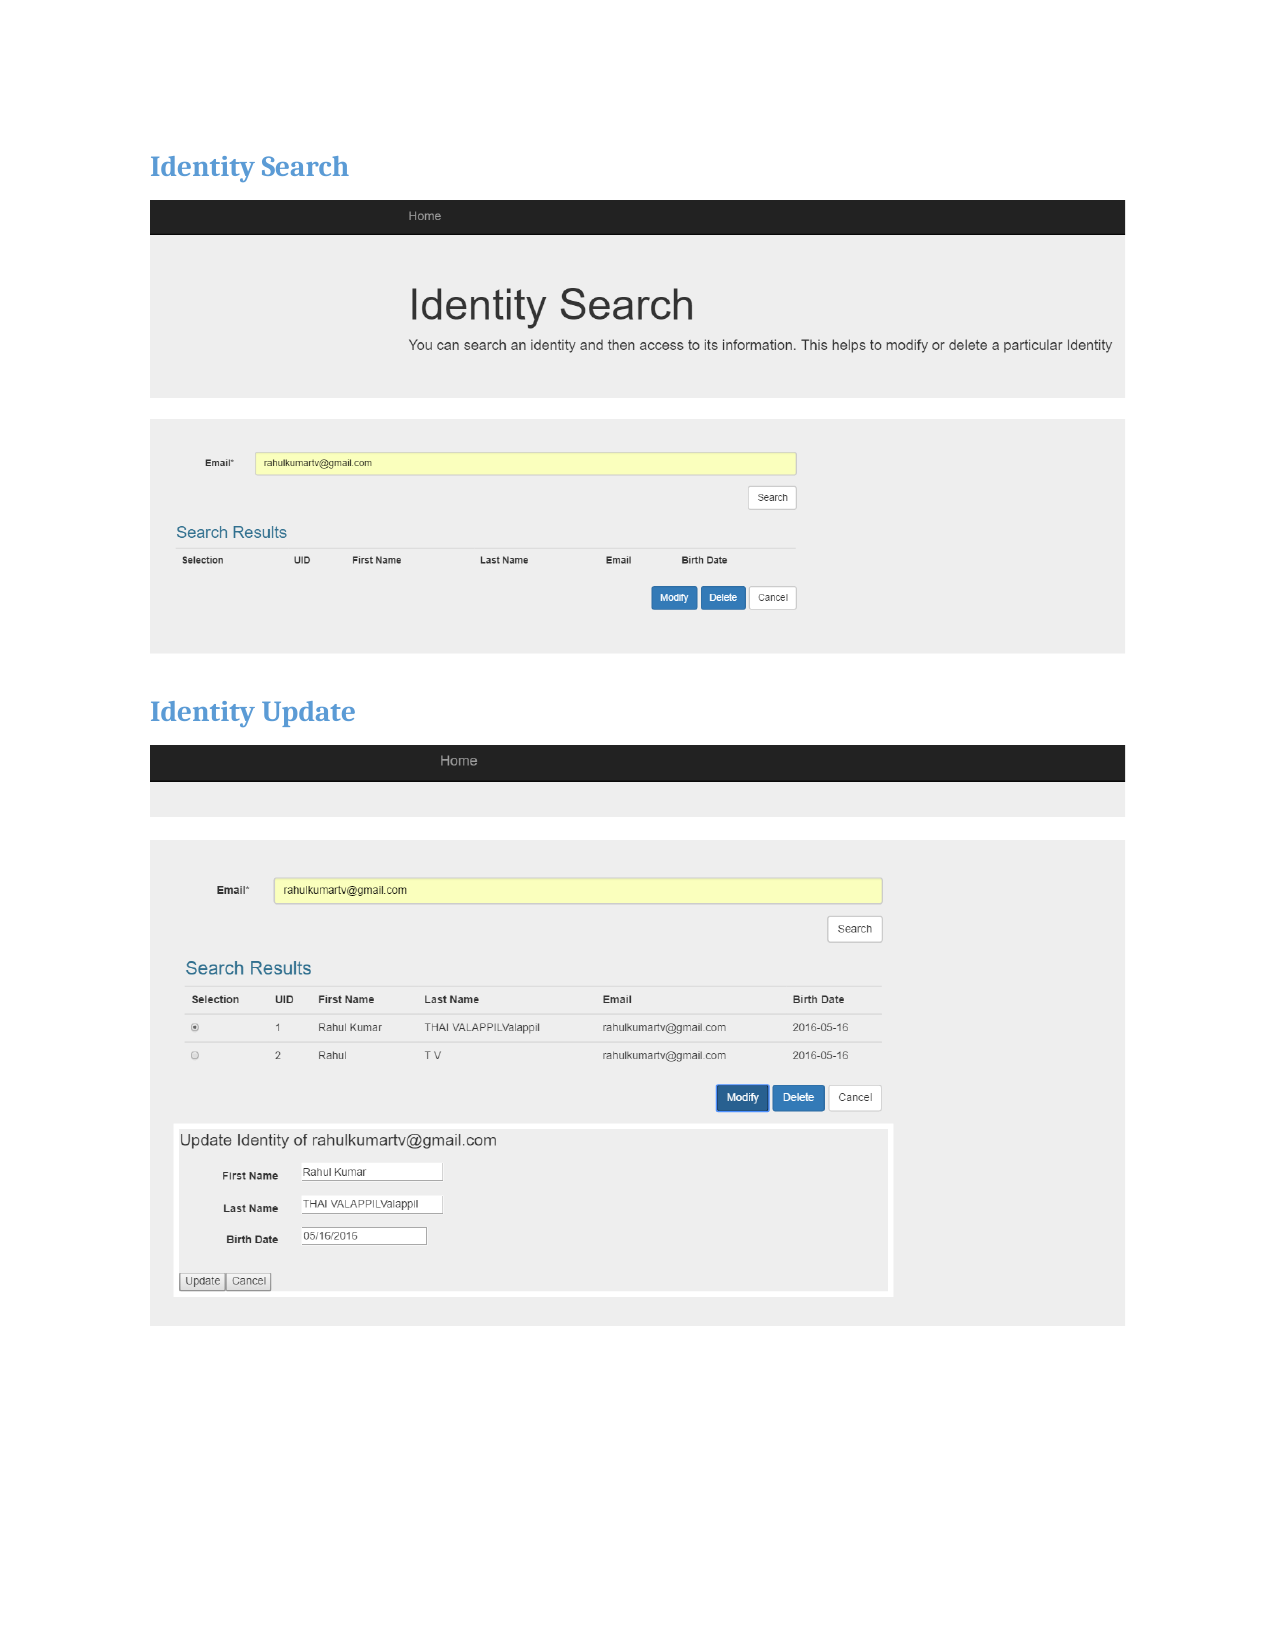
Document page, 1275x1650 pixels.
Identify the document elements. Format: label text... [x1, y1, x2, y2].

subtitle Identity Search [150, 150, 1125, 183]
picture [150, 200, 1125, 672]
subtitle Identity Update [150, 695, 1125, 728]
picture [150, 745, 1125, 1326]
